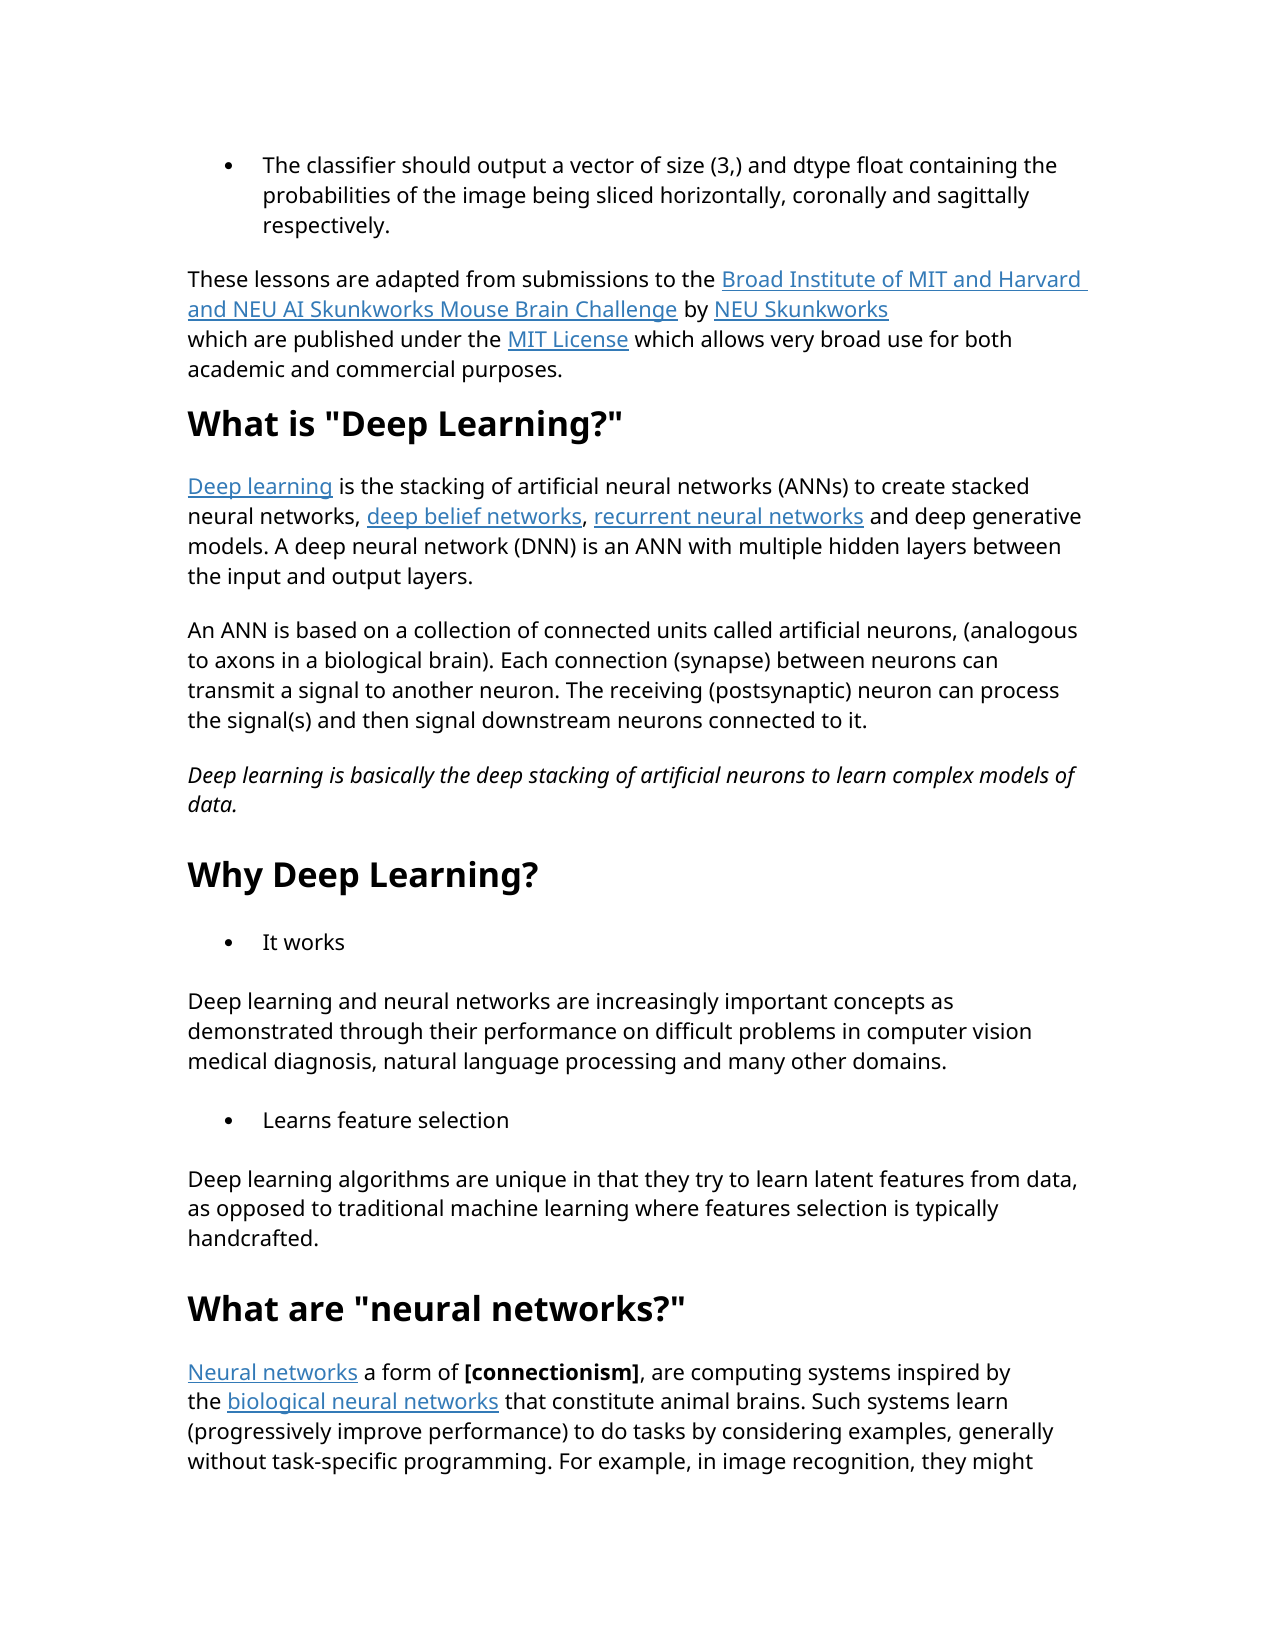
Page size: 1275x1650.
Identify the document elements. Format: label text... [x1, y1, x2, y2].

text An ANN is based on a collection of connected units called artificial neurons, (analogous to axons in a biological brain). Each connection (synapse) between neurons can transmit a signal to another neuron. The receiving (postsynaptic) neuron can process the signal(s) and then signal downstream neurons connected to it. [187, 616, 1087, 735]
subtitle Why Deep Learning? [187, 851, 1087, 898]
text Deep learning is the stacking of artificial neural networks (ANNs) to create stacked neural networks, deep belief networks, recurrent neural networks and deep generative models. A deep neural network (DNN) is an ANN with multiple hidden layers between the input and output layers. [187, 471, 1087, 591]
text Deep learning algorithms are unique in that they try to learn latent features from data, as opposed to traditional machine learning where features selection is typically handcrafted. [187, 1163, 1087, 1253]
subtitle What is "Deep Learning?" [187, 399, 1087, 446]
list It works [225, 927, 1087, 957]
text Deep learning and neural networks are increasingly important concepts as demonstrated through their performance on difficult problems in computer vision medical diagnosis, natural language processing and many other domains. [187, 986, 1087, 1075]
text Deep learning is basically the deep stacking of artificial neurons to learn complex models of data. [187, 760, 1087, 819]
list The classifier should output a vector of size (3,) and dtype float containing the probabilities of the image being sliced horizontally, coronally and sagittally respectively. [225, 150, 1087, 239]
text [187, 1357, 1087, 1476]
text These lessons are adapted from submissions to the Broad Institute of MIT and Harvard and NEU AI Skunkworks Mouse Brain Challenge by NEU Skunkworks which are published under the MIT License which allows very broad use for both academic and commercial purposes. [187, 264, 1087, 383]
subtitle What are "neural networks?" [187, 1285, 1087, 1332]
list Learns feature selection [225, 1104, 1087, 1134]
